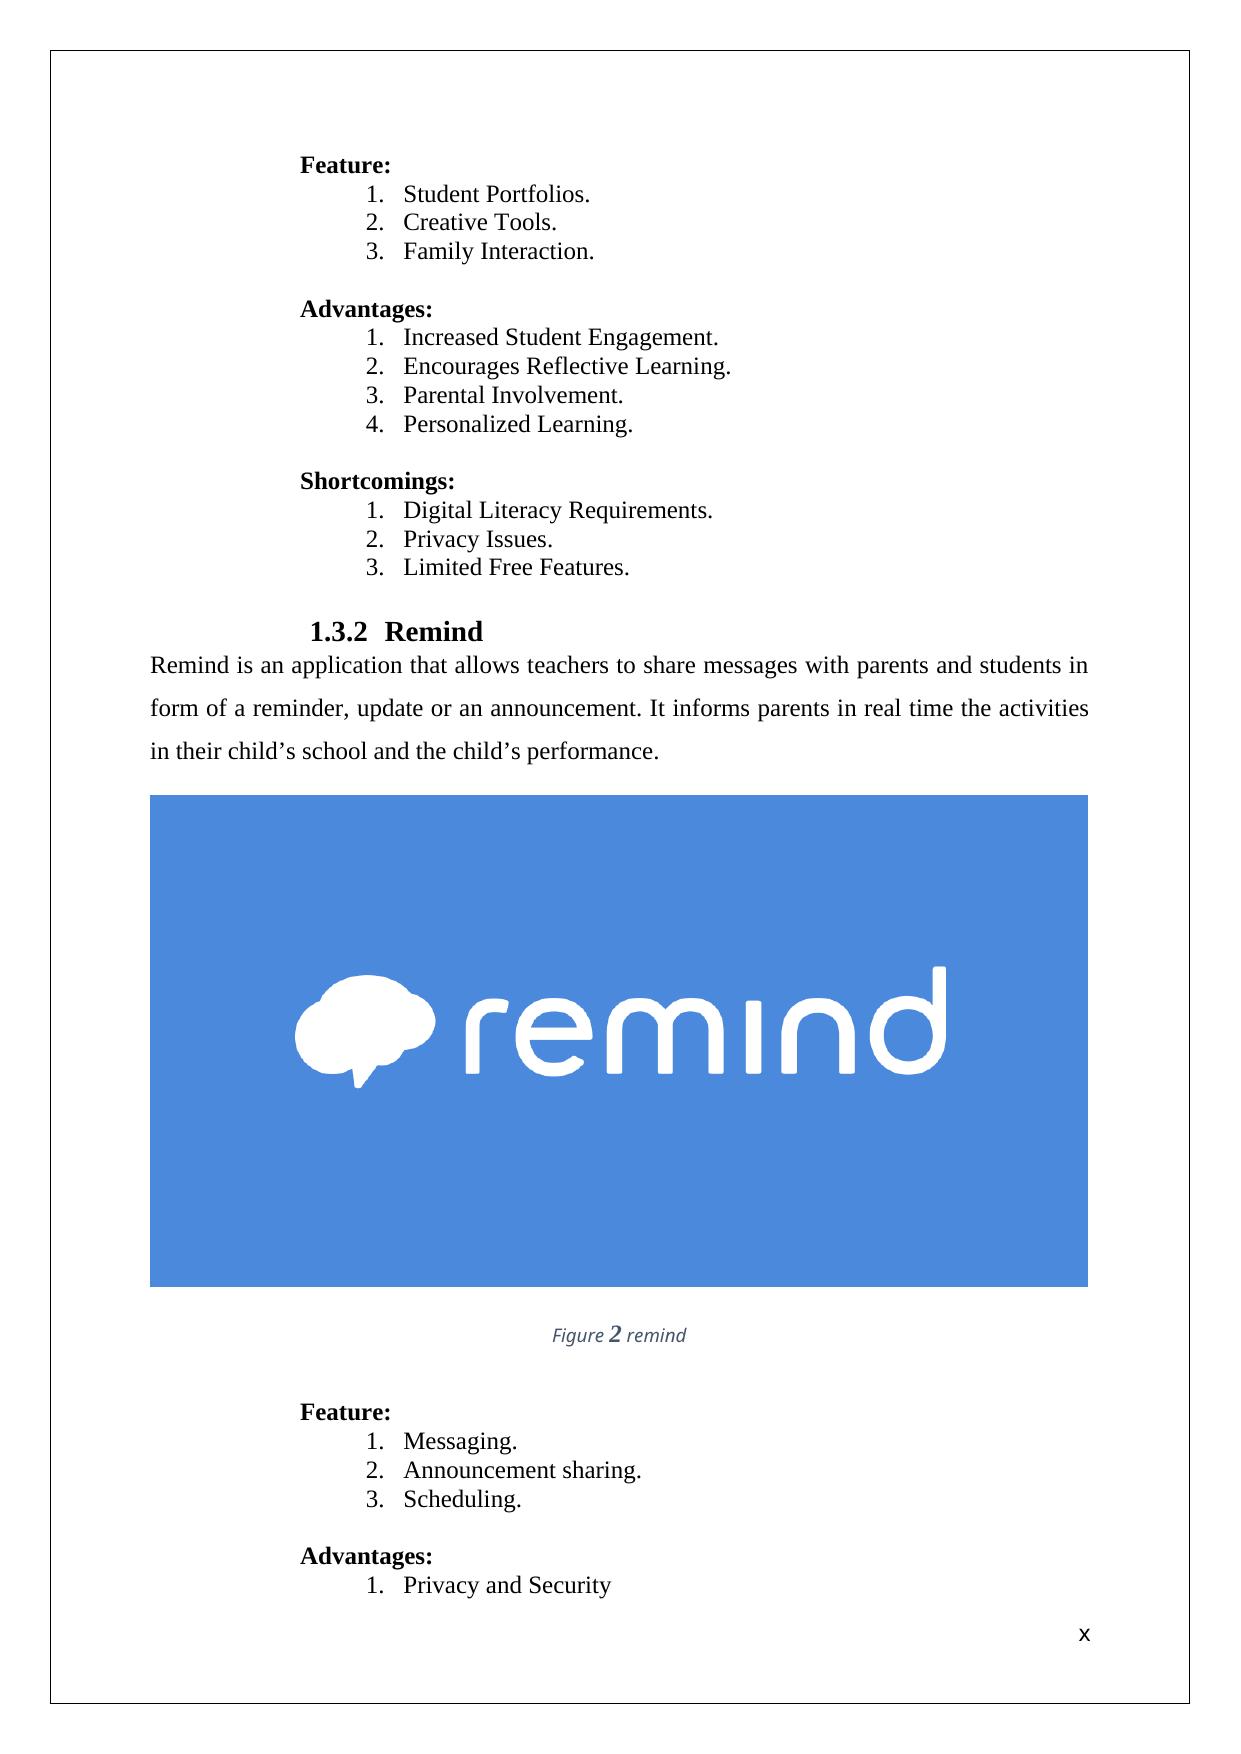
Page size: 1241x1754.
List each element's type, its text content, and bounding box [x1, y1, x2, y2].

text Shortcomings: [225, 466, 1090, 495]
text Advantages: [225, 1541, 1090, 1570]
text Remind is an application that allows teachers to share messages with parents and students in form of a reminder, update or an announcement. It informs parents in real time the activities in their child’s school and the child’s performance. [150, 650, 1090, 765]
list Personalized Learning. [366, 409, 1090, 437]
picture [150, 795, 1088, 1287]
text Figure 2 remind [150, 1319, 1090, 1348]
list Limited Free Features. [366, 552, 1090, 581]
list Digital Literacy Requirements. [366, 495, 1090, 524]
text Feature: [225, 1397, 1090, 1426]
list Creative Tools. [366, 207, 1090, 236]
list Family Interaction. [366, 236, 1090, 265]
text Advantages: [225, 294, 1090, 322]
subtitle Remind [309, 614, 1090, 648]
list Announcement sharing. [366, 1455, 1090, 1484]
text Feature: [225, 150, 1090, 179]
list Messaging. [366, 1426, 1090, 1455]
list Increased Student Engagement. [366, 322, 1090, 351]
list Privacy Issues. [366, 524, 1090, 552]
list Scheduling. [366, 1484, 1090, 1512]
list Student Portfolios. [366, 179, 1090, 207]
list Encourages Reflective Learning. [366, 351, 1090, 380]
list Privacy and Security [366, 1570, 1090, 1599]
list Parental Involvement. [366, 380, 1090, 409]
